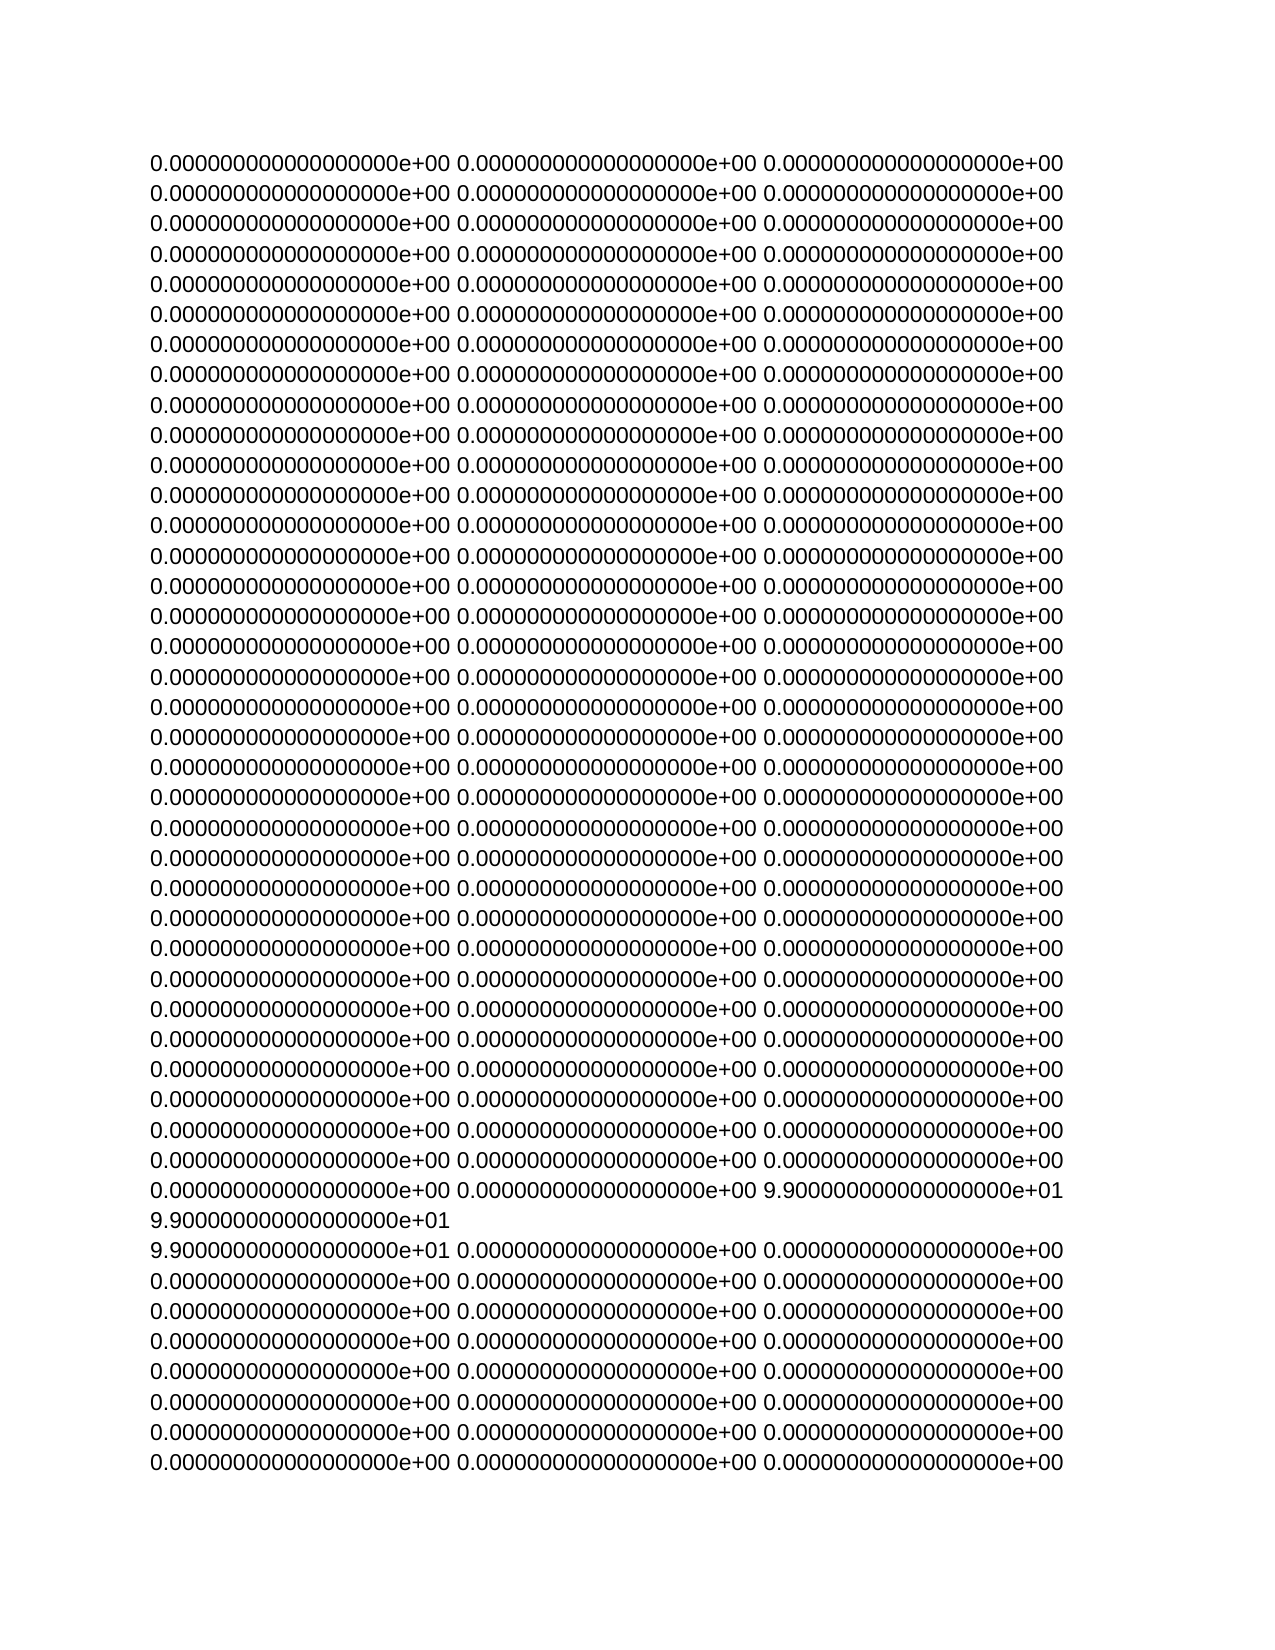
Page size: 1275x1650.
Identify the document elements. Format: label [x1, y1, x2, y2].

text [150, 150, 1125, 1234]
text [150, 1237, 1125, 1475]
